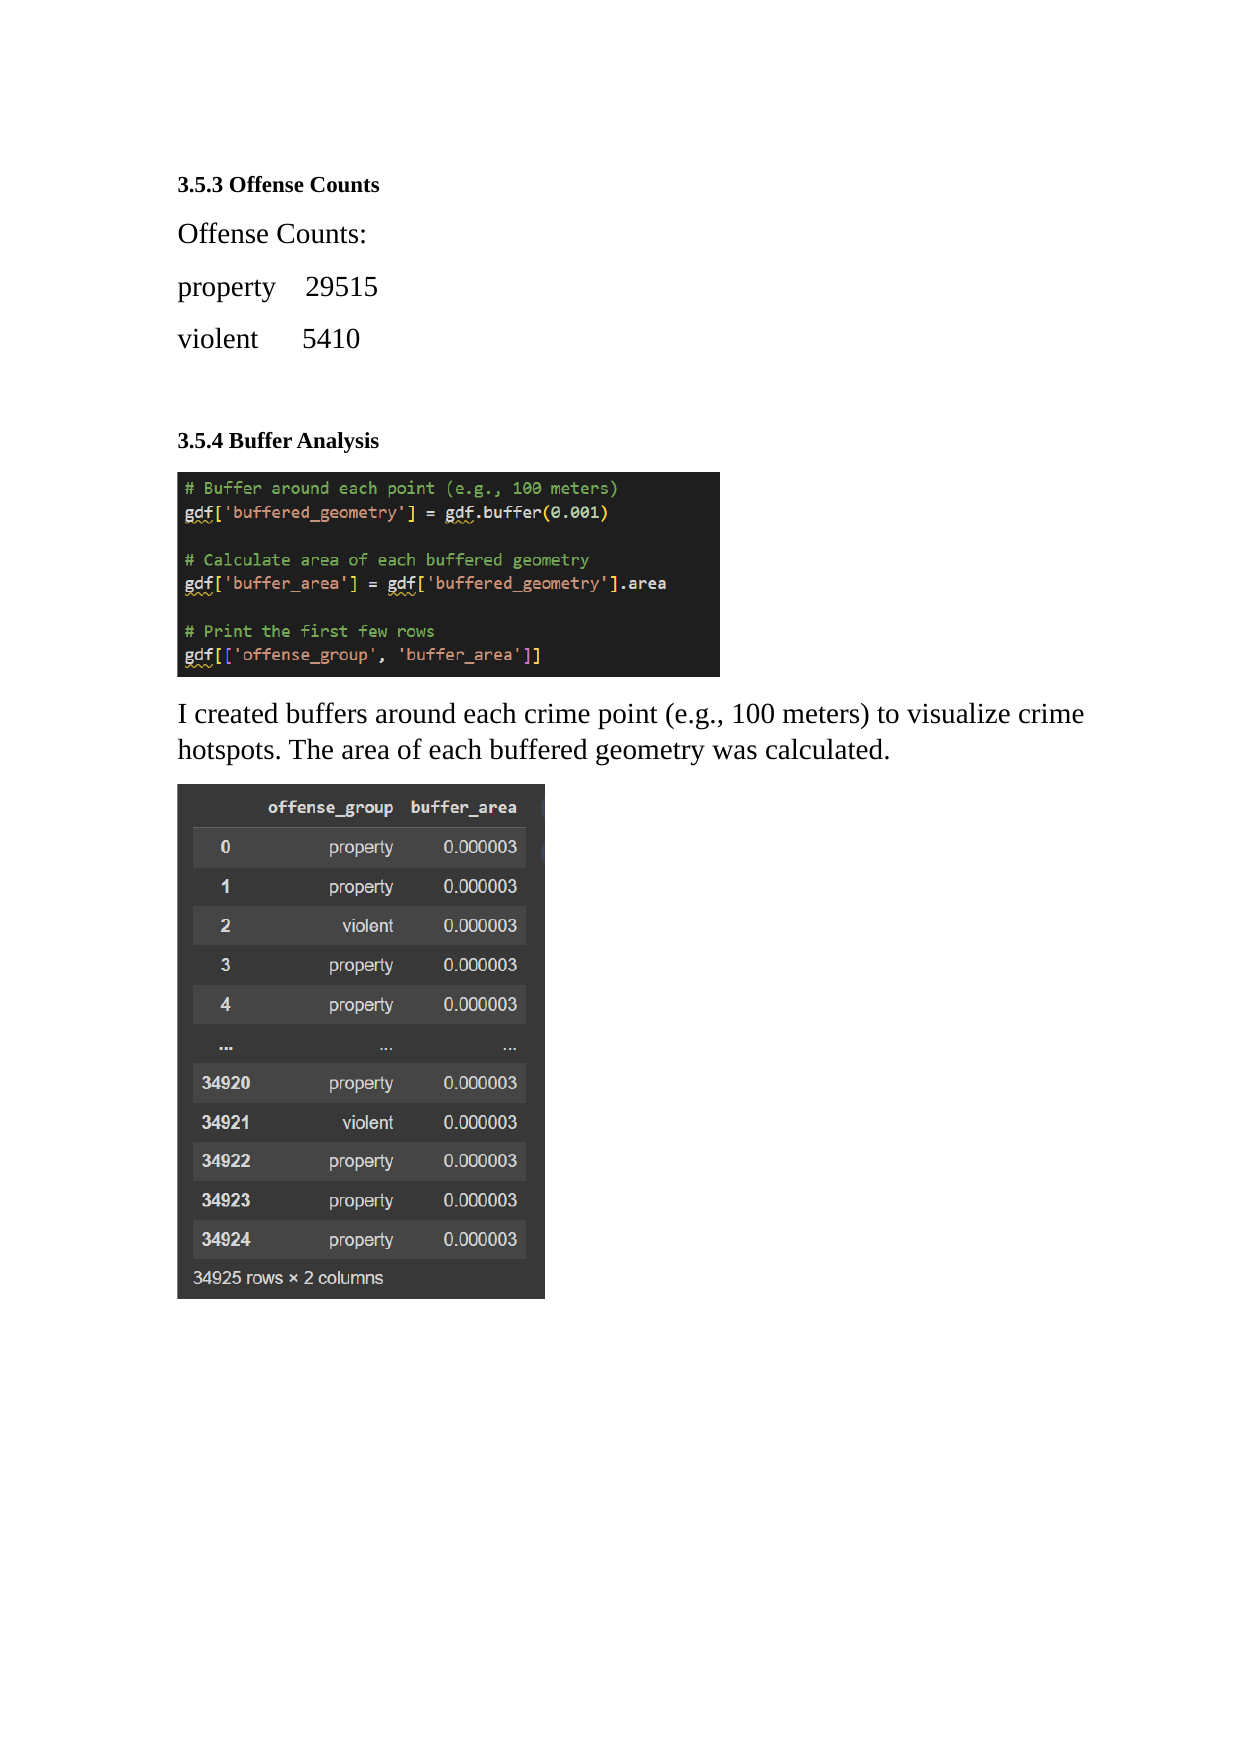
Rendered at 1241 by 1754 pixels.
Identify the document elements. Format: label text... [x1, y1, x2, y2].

text I created buffers around each crime point (e.g., 100 meters) to visualize crime hotspots. The area of each buffered geometry was calculated. [177, 696, 1152, 765]
text 3.5.4 Buffer Analysis [177, 427, 1152, 454]
text Offense Counts: [177, 216, 1152, 249]
text 3.5.3 Offense Counts [177, 171, 1152, 197]
text violent 5410 [177, 322, 1152, 355]
picture [177, 472, 720, 677]
picture [177, 784, 545, 1299]
text property 29515 [177, 269, 1152, 302]
